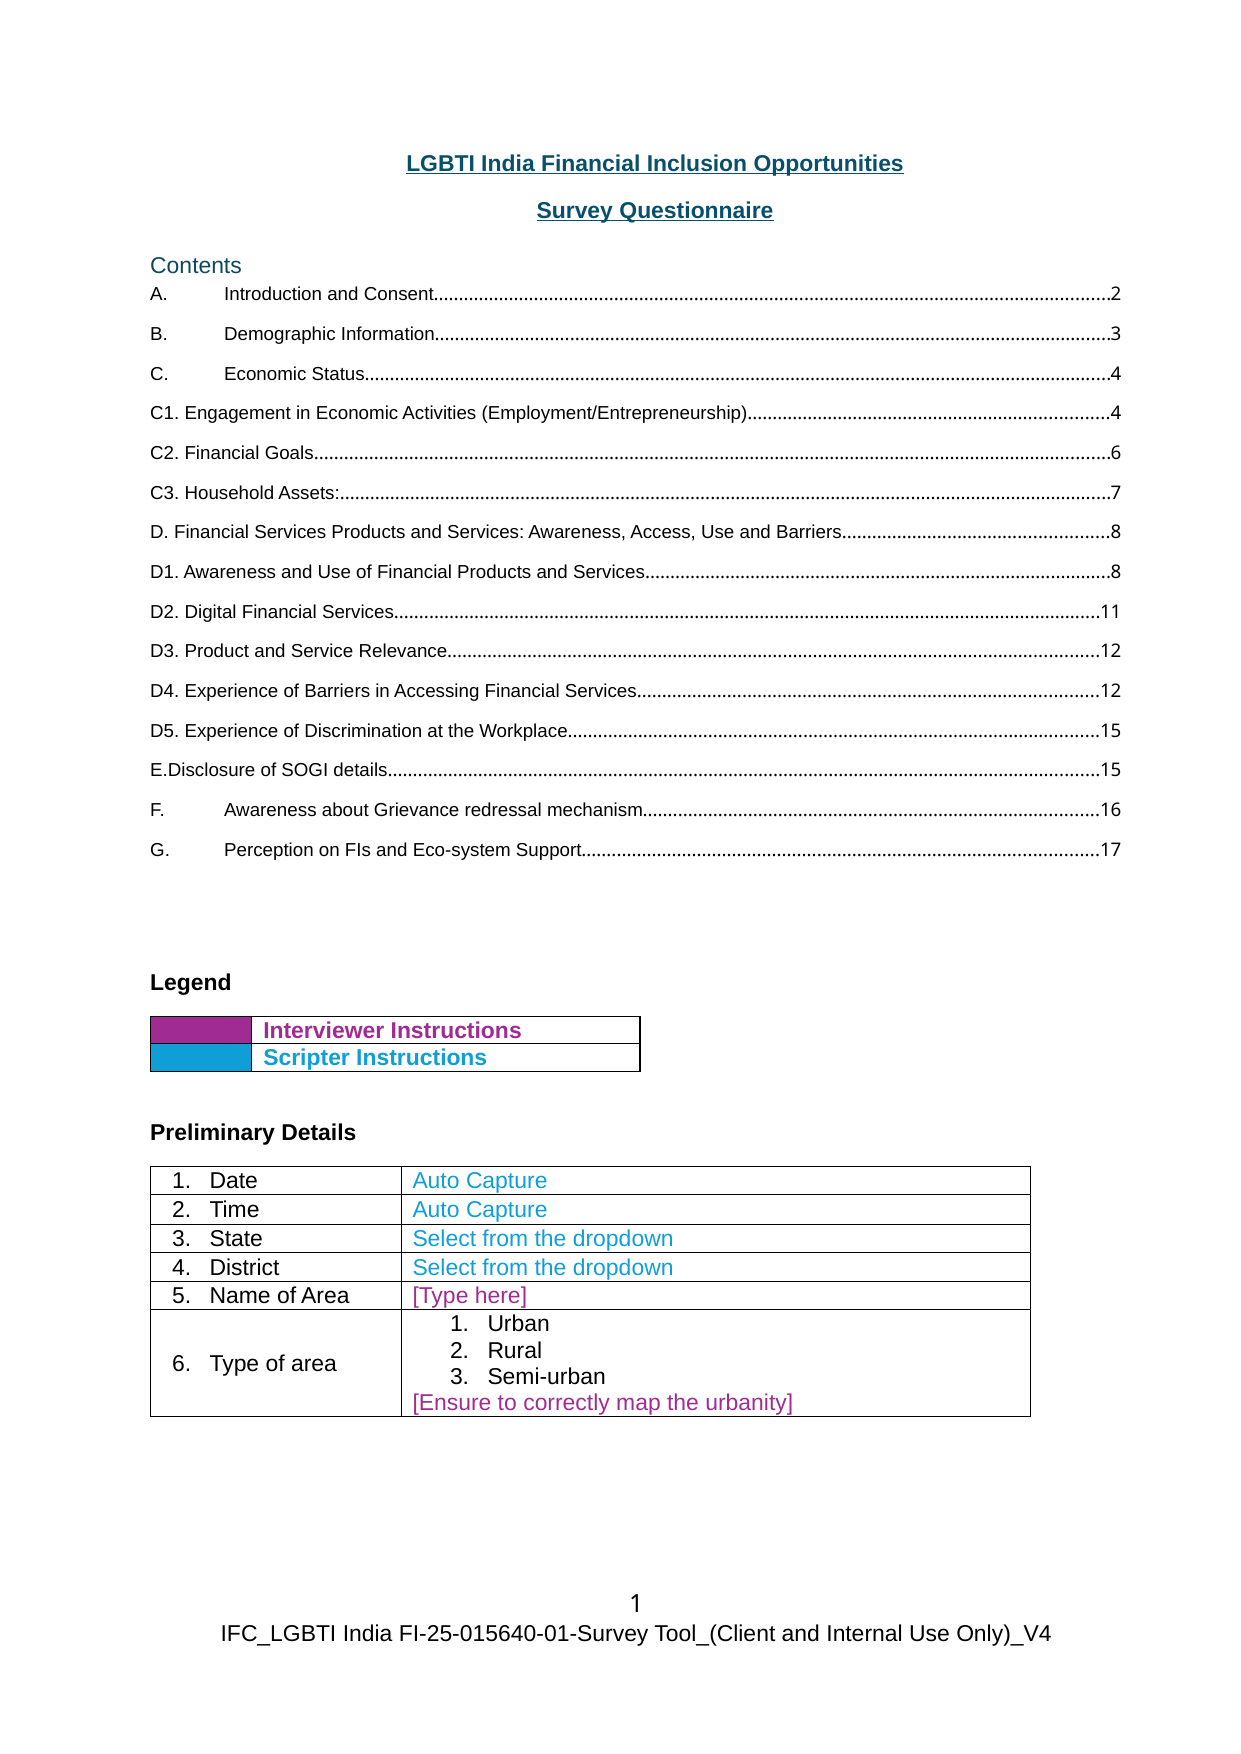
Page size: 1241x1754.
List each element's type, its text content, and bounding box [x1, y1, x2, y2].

text Preliminary Details [150, 1119, 1122, 1145]
table_cell Scripter Instructions [252, 1044, 639, 1071]
table_header Auto Capture [402, 1167, 1030, 1194]
table_cell [Type here] [402, 1282, 1030, 1309]
table_cell District [151, 1253, 401, 1281]
table_header Date [151, 1167, 401, 1194]
table_header [151, 1017, 251, 1043]
table_cell Time [151, 1195, 401, 1223]
table_cell Select from the dropdown [402, 1253, 1030, 1281]
text Survey Questionnaire [187, 197, 1122, 223]
text LGBTI India Financial Inclusion Opportunities [187, 150, 1122, 176]
table_cell Type of area [151, 1310, 401, 1416]
text Legend [150, 969, 1122, 995]
table_cell Select from the dropdown [402, 1225, 1030, 1252]
table_header Interviewer Instructions [252, 1017, 639, 1043]
table_cell Urban Rural Semi-urban [Ensure to correctly map the urbanity] [402, 1310, 1030, 1416]
table_cell State [151, 1225, 401, 1252]
table_cell [151, 1044, 251, 1071]
table_cell Auto Capture [402, 1195, 1030, 1223]
table_cell Name of Area [151, 1282, 401, 1309]
